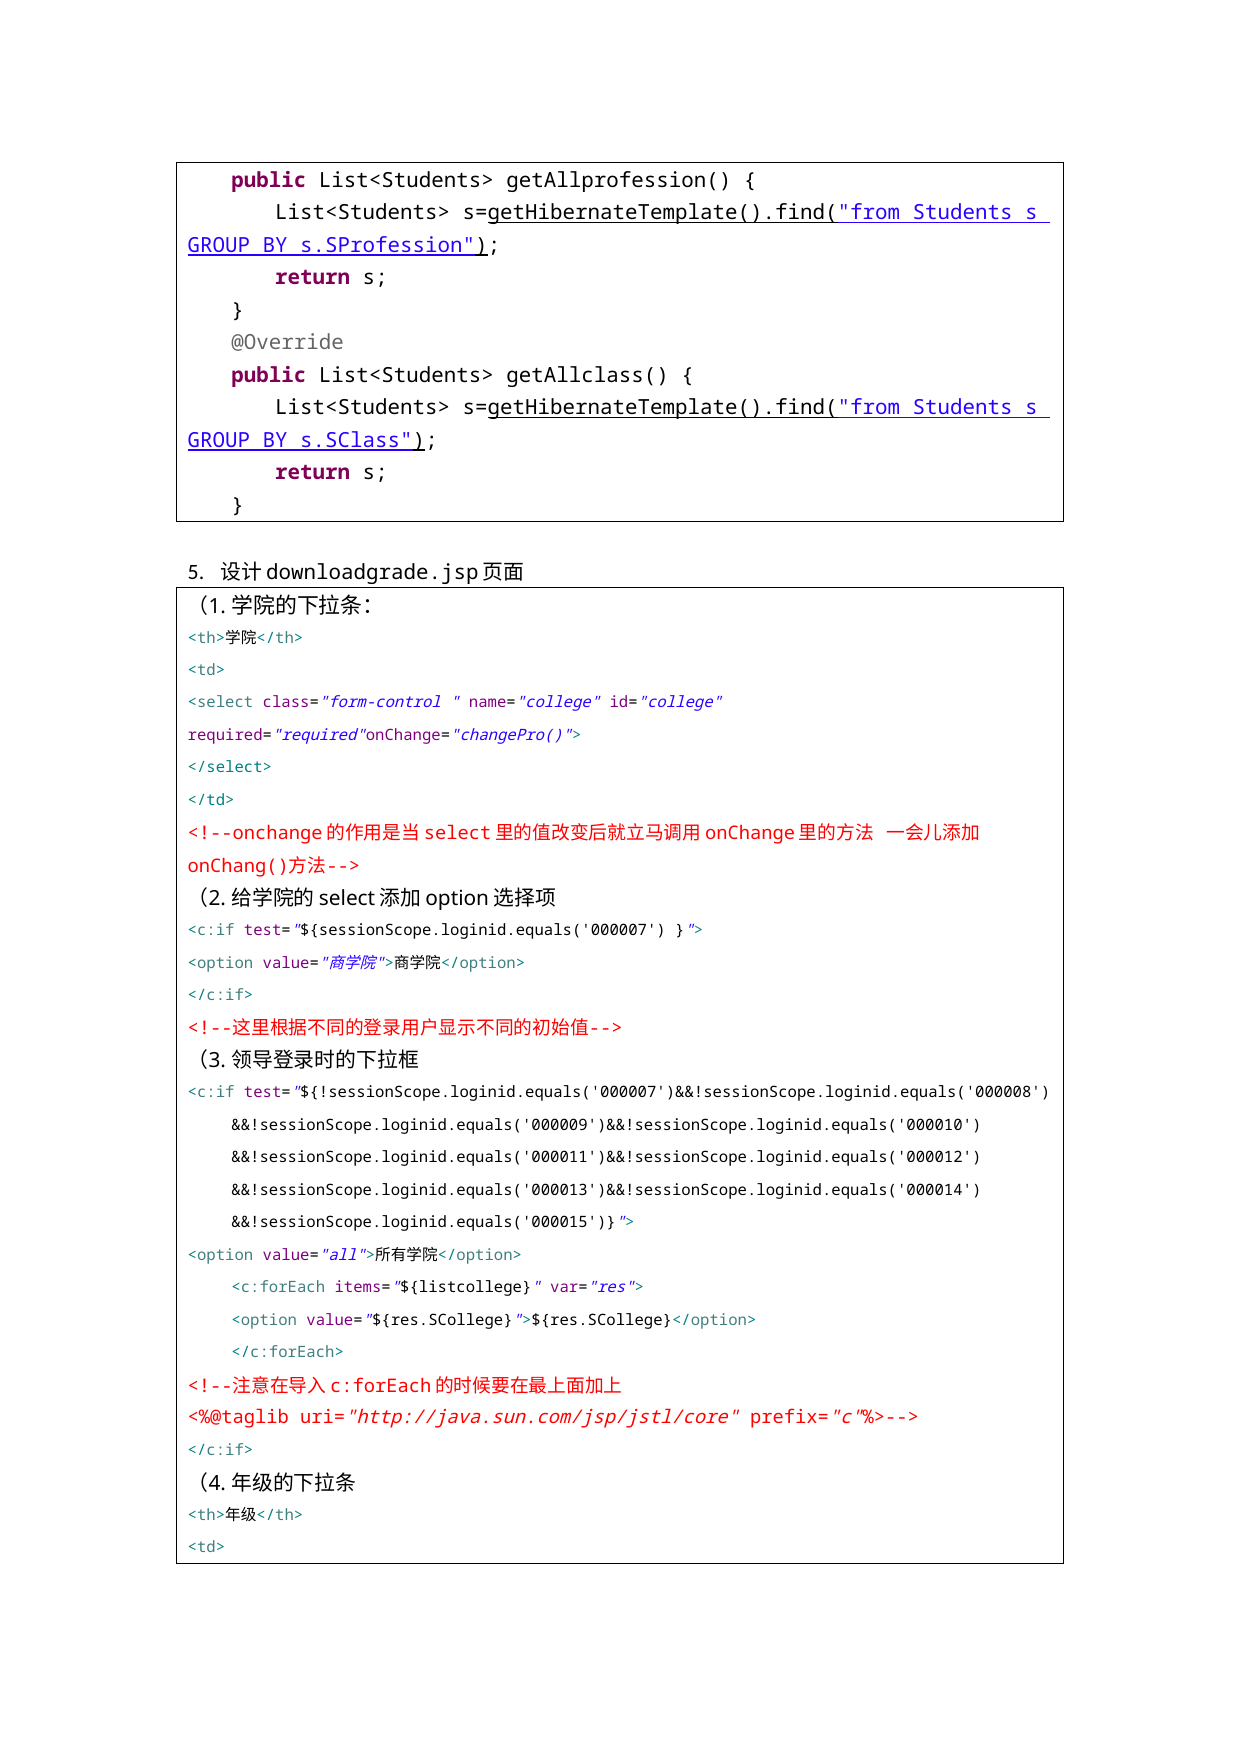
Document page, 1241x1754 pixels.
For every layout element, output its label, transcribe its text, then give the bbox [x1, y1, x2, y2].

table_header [177, 163, 1063, 521]
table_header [177, 588, 1063, 1563]
list 设计downloadgrade.jsp页面 [187, 554, 1053, 587]
